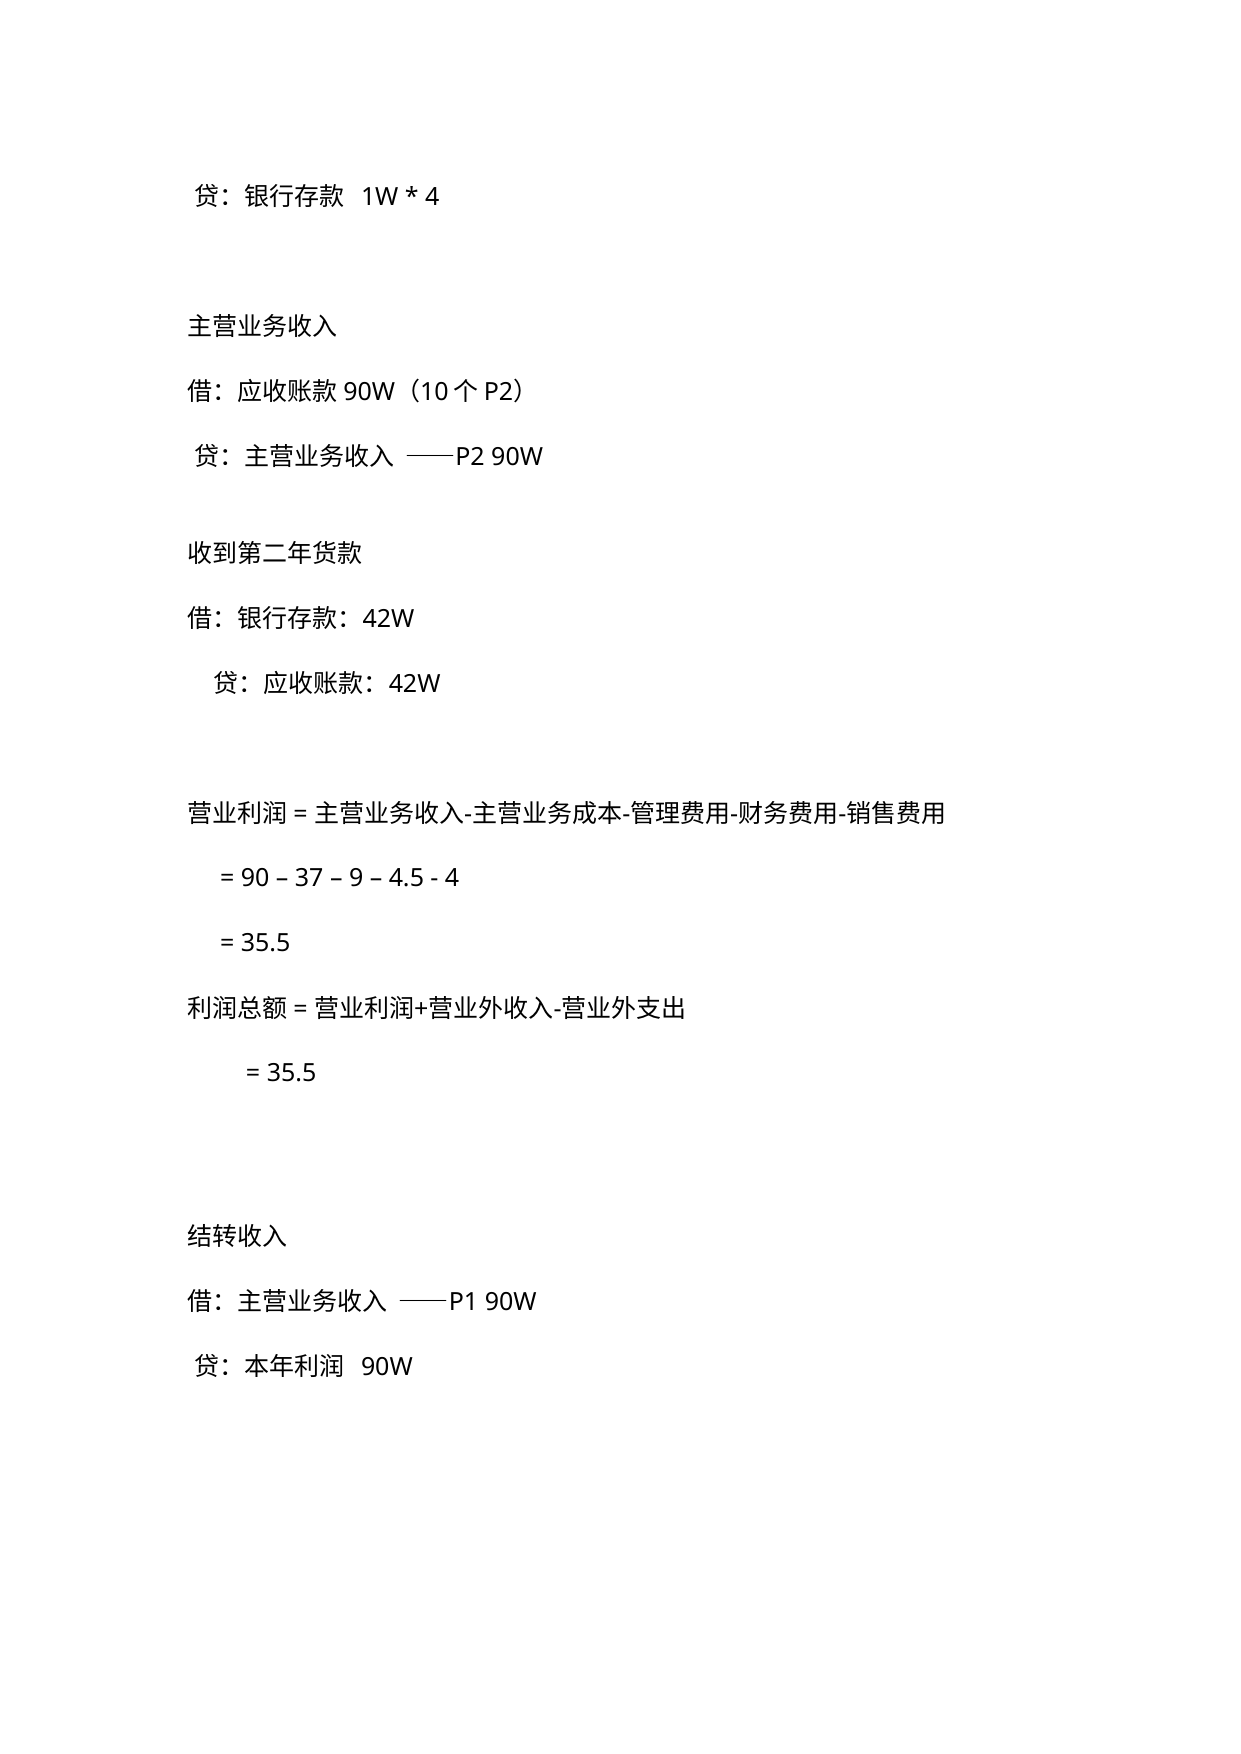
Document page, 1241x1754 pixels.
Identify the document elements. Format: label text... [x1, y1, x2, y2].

text 结转收入 借：主营业务收入 ——P1 90W 贷：本年利润 90W [187, 1202, 1053, 1462]
text = 35.5 [187, 1039, 1053, 1104]
text 贷：应收账款：42W [187, 649, 1053, 714]
text = 90 – 37 – 9 – 4.5 - 4 [187, 844, 1053, 909]
text 主营业务收入 借：应收账款 90W（10个P2） 贷：主营业务收入 ——P2 90W [187, 292, 1053, 487]
text = 35.5 [187, 909, 1053, 974]
text 营业利润 = 主营业务收入-主营业务成本-管理费用-财务费用-销售费用 [187, 714, 1053, 844]
text 收到第二年货款 [187, 519, 1053, 584]
text 借：银行存款：42W [187, 584, 1053, 649]
text 利润总额 = 营业利润+营业外收入-营业外支出 [187, 974, 1053, 1039]
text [187, 162, 1053, 292]
